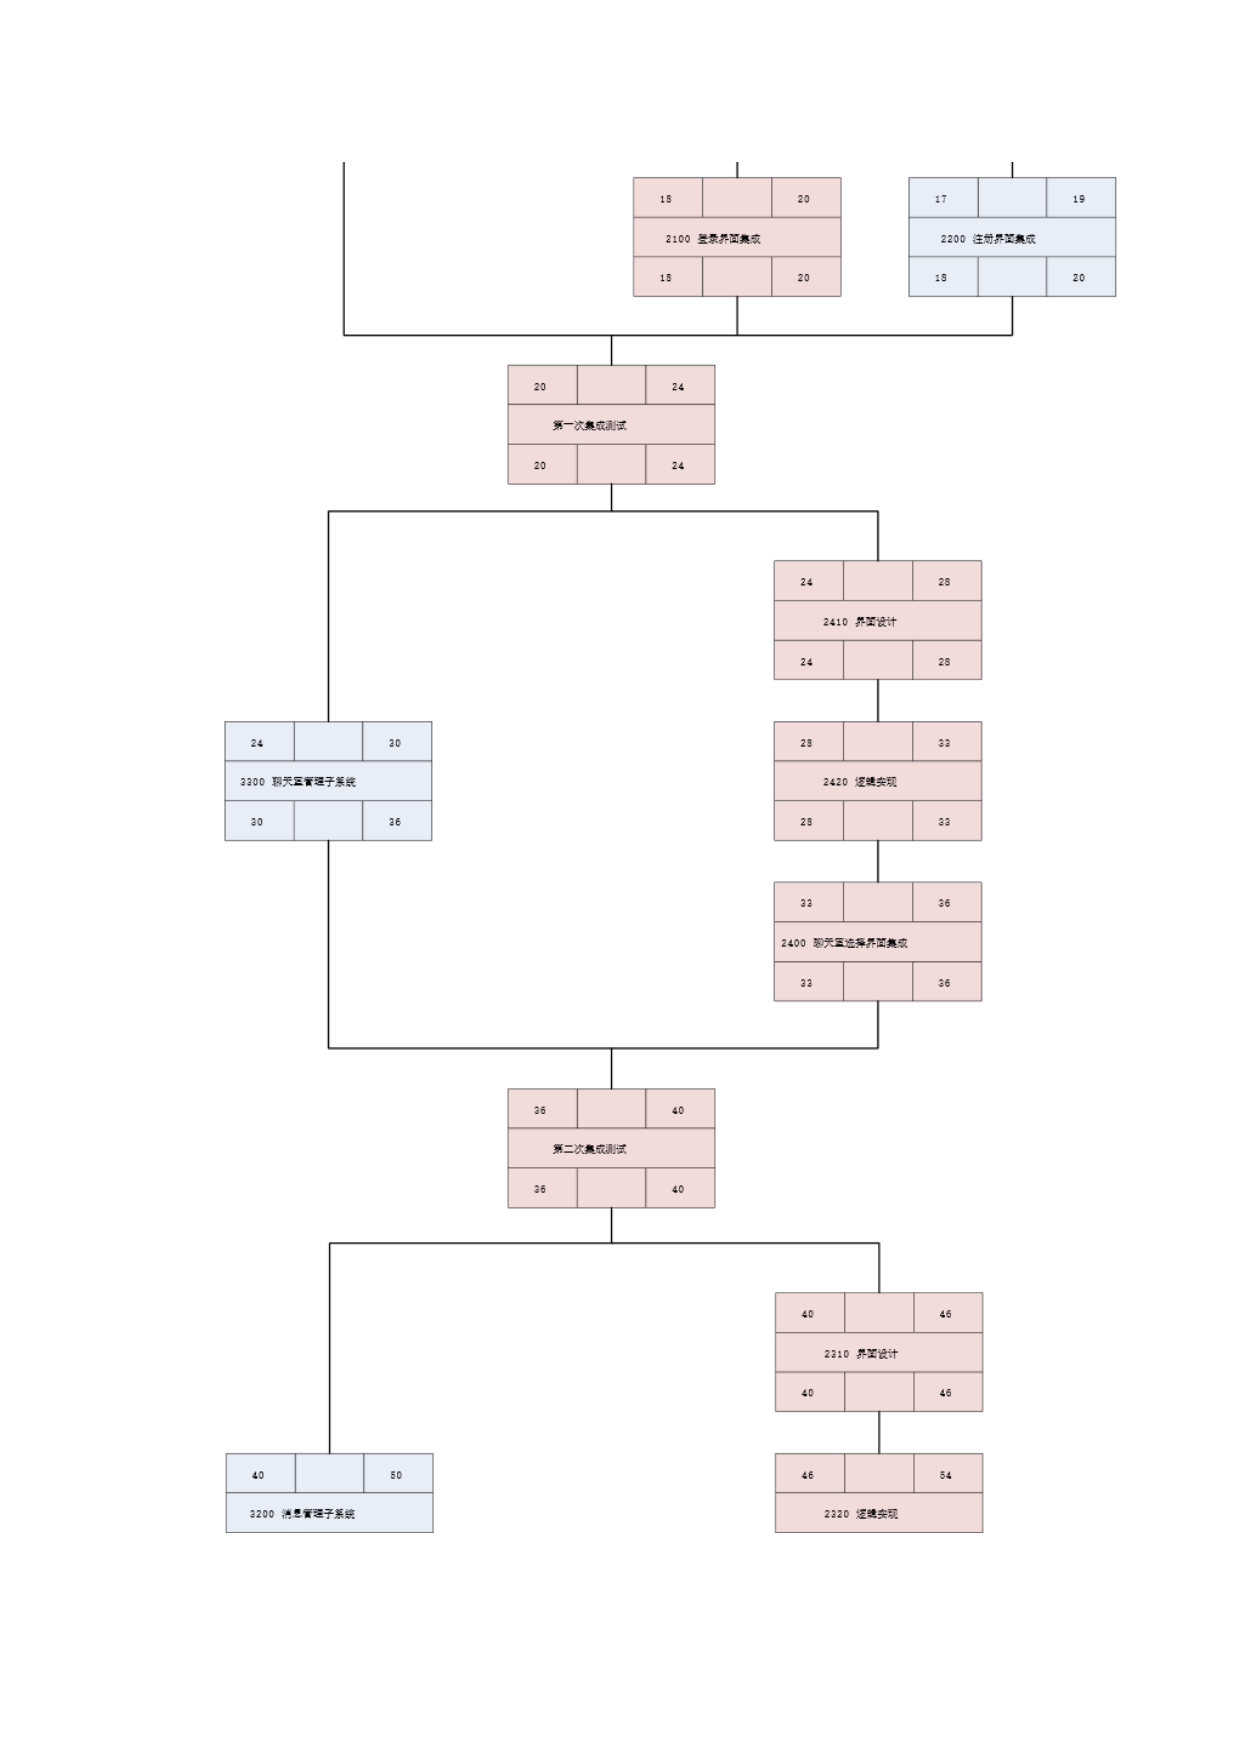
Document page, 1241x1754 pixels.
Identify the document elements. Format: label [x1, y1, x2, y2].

picture [187, 162, 1153, 1533]
